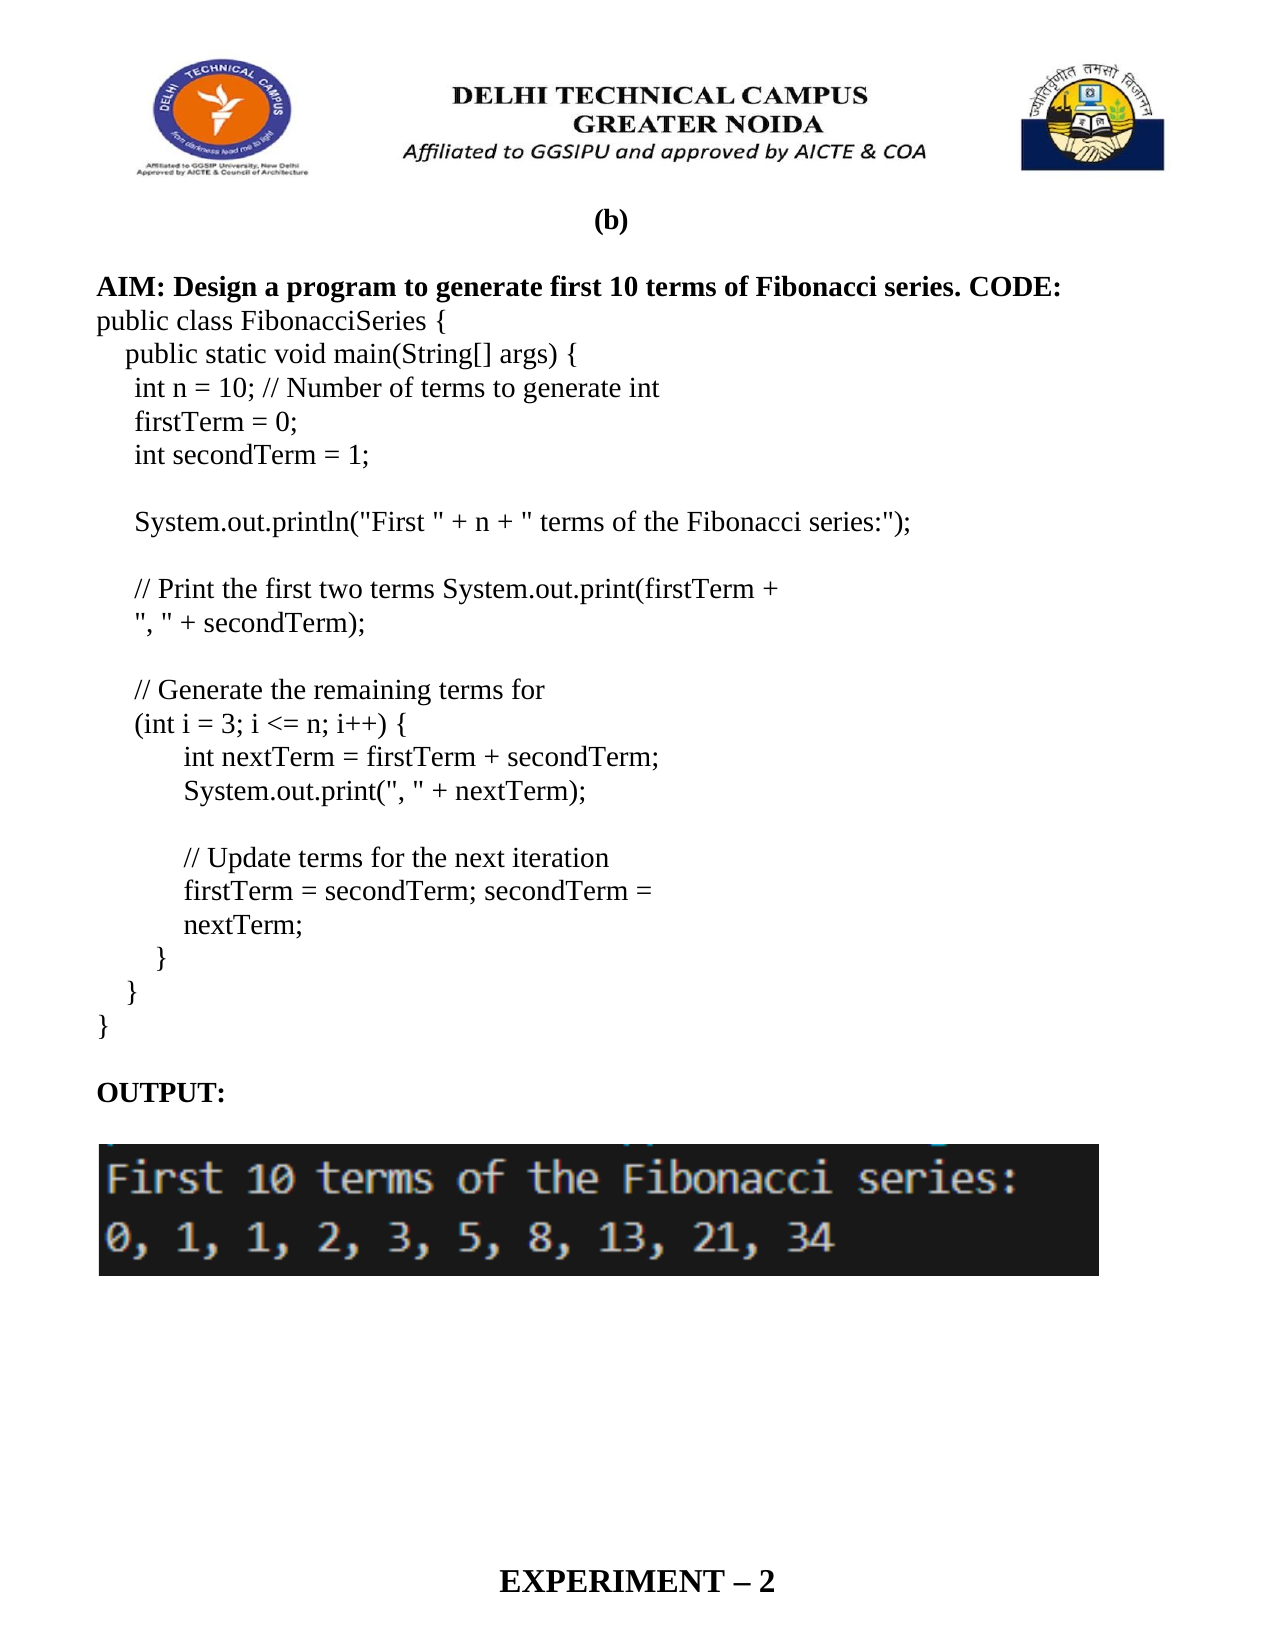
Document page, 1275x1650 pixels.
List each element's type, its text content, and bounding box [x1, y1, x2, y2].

text // Generate the remaining terms for (int i = 3; i <= n; i++) { [134, 672, 579, 739]
text int secondTerm = 1; [134, 437, 1201, 471]
text public static void main(String[] args) { [125, 337, 1201, 370]
text } [154, 941, 1201, 974]
text int nextTerm = firstTerm + secondTerm; System.out.print(", " + nextTerm); [183, 739, 686, 806]
subtitle EXPERIMENT – 2 [126, 1561, 1149, 1600]
text System.out.println("First " + n + " terms of the Fibonacci series:"); [134, 504, 1201, 538]
text // Print the first two terms System.out.print(firstTerm + ", " + secondTerm); [134, 572, 792, 639]
picture [134, 47, 1171, 178]
text } [125, 974, 1201, 1008]
text AIM: Design a program to generate first 10 terms of Fibonacci series. CODE: [96, 269, 1201, 303]
text // Update terms for the next iteration firstTerm = secondTerm; secondTerm = nextTerm; [183, 840, 686, 941]
text public class FibonacciSeries { [96, 303, 1201, 337]
text (b) [101, 202, 1122, 236]
text } [96, 1008, 1201, 1041]
text OUTPUT: [96, 1075, 1201, 1108]
text int n = 10; // Number of terms to generate int firstTerm = 0; [134, 370, 686, 437]
picture [98, 1144, 1099, 1276]
